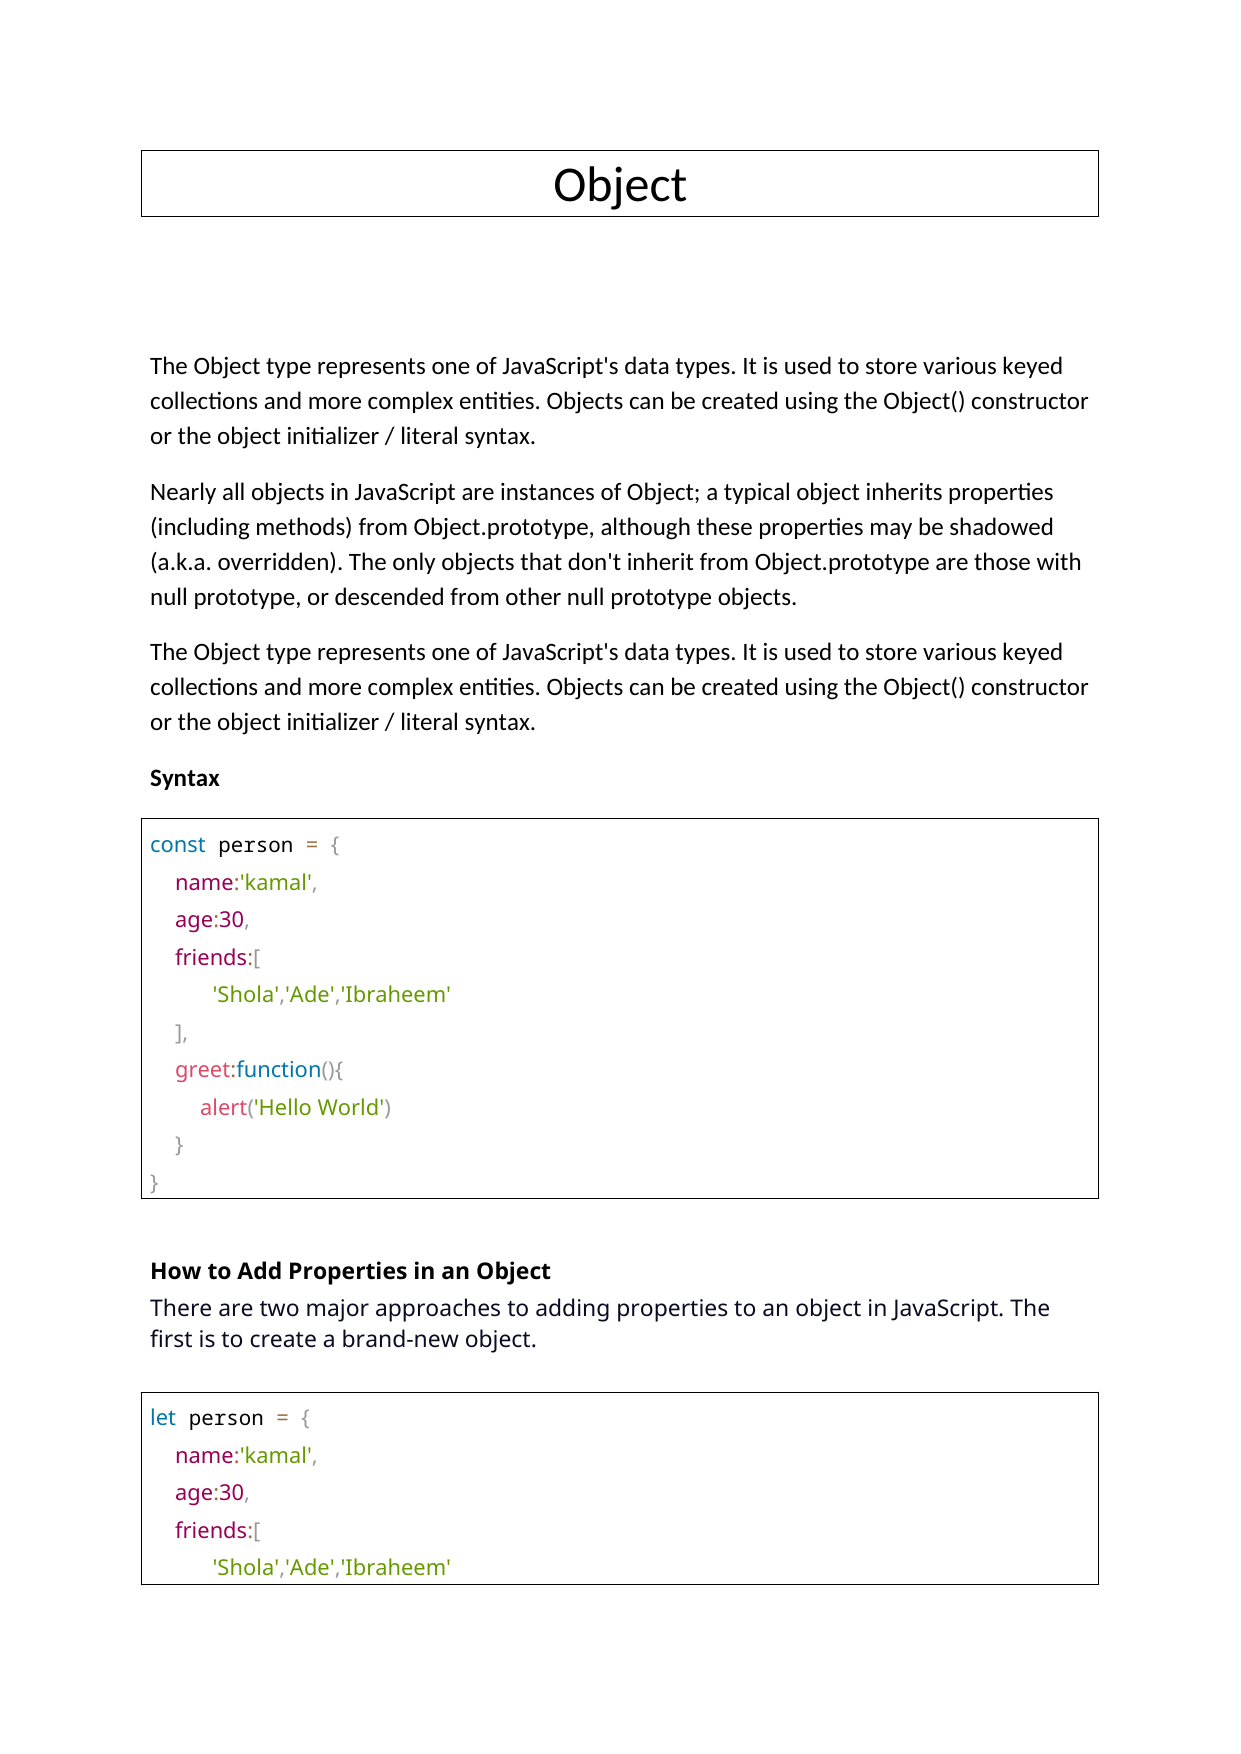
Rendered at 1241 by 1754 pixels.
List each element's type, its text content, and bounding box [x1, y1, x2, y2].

text ], [150, 1009, 1090, 1046]
text Syntax [150, 762, 1090, 793]
text friends:[ [150, 934, 1090, 971]
text } [150, 1121, 1090, 1156]
text name:'kamal', [150, 859, 1090, 896]
text age:30, [150, 896, 1090, 934]
text const person = { [142, 819, 1098, 859]
text friends:[ [150, 1507, 1090, 1542]
text Object [142, 151, 1098, 216]
text There are two major approaches to adding properties to an object in JavaScript. The first is to create a brand-new object. [150, 1292, 1090, 1354]
text age:30, [150, 1470, 1090, 1507]
text alert('Hello World') [150, 1084, 1090, 1121]
text 'Shola','Ade','Ibraheem' [142, 1542, 1098, 1584]
text 'Shola','Ade','Ibraheem' [150, 971, 1090, 1009]
text } [142, 1156, 1098, 1198]
text The Object type represents one of JavaScript's data types. It is used to store various keyed collections and more complex entities. Objects can be created using the Object() constructor or the object initializer / literal syntax. [150, 350, 1090, 450]
text name:'kamal', [150, 1432, 1090, 1470]
text greet:function(){ [150, 1046, 1090, 1084]
text let person = { [142, 1393, 1098, 1432]
text The Object type represents one of JavaScript's data types. It is used to store various keyed collections and more complex entities. Objects can be created using the Object() constructor or the object initializer / literal syntax. [150, 637, 1090, 737]
text How to Add Properties in an Object [150, 1255, 1090, 1287]
text Nearly all objects in JavaScript are instances of Object; a typical object inherits properties (including methods) from Object.prototype, although these properties may be shadowed (a.k.a. overridden). The only objects that don't inherit from Object.prototype are those with null prototype, or descended from other null prototype objects. [150, 476, 1090, 611]
